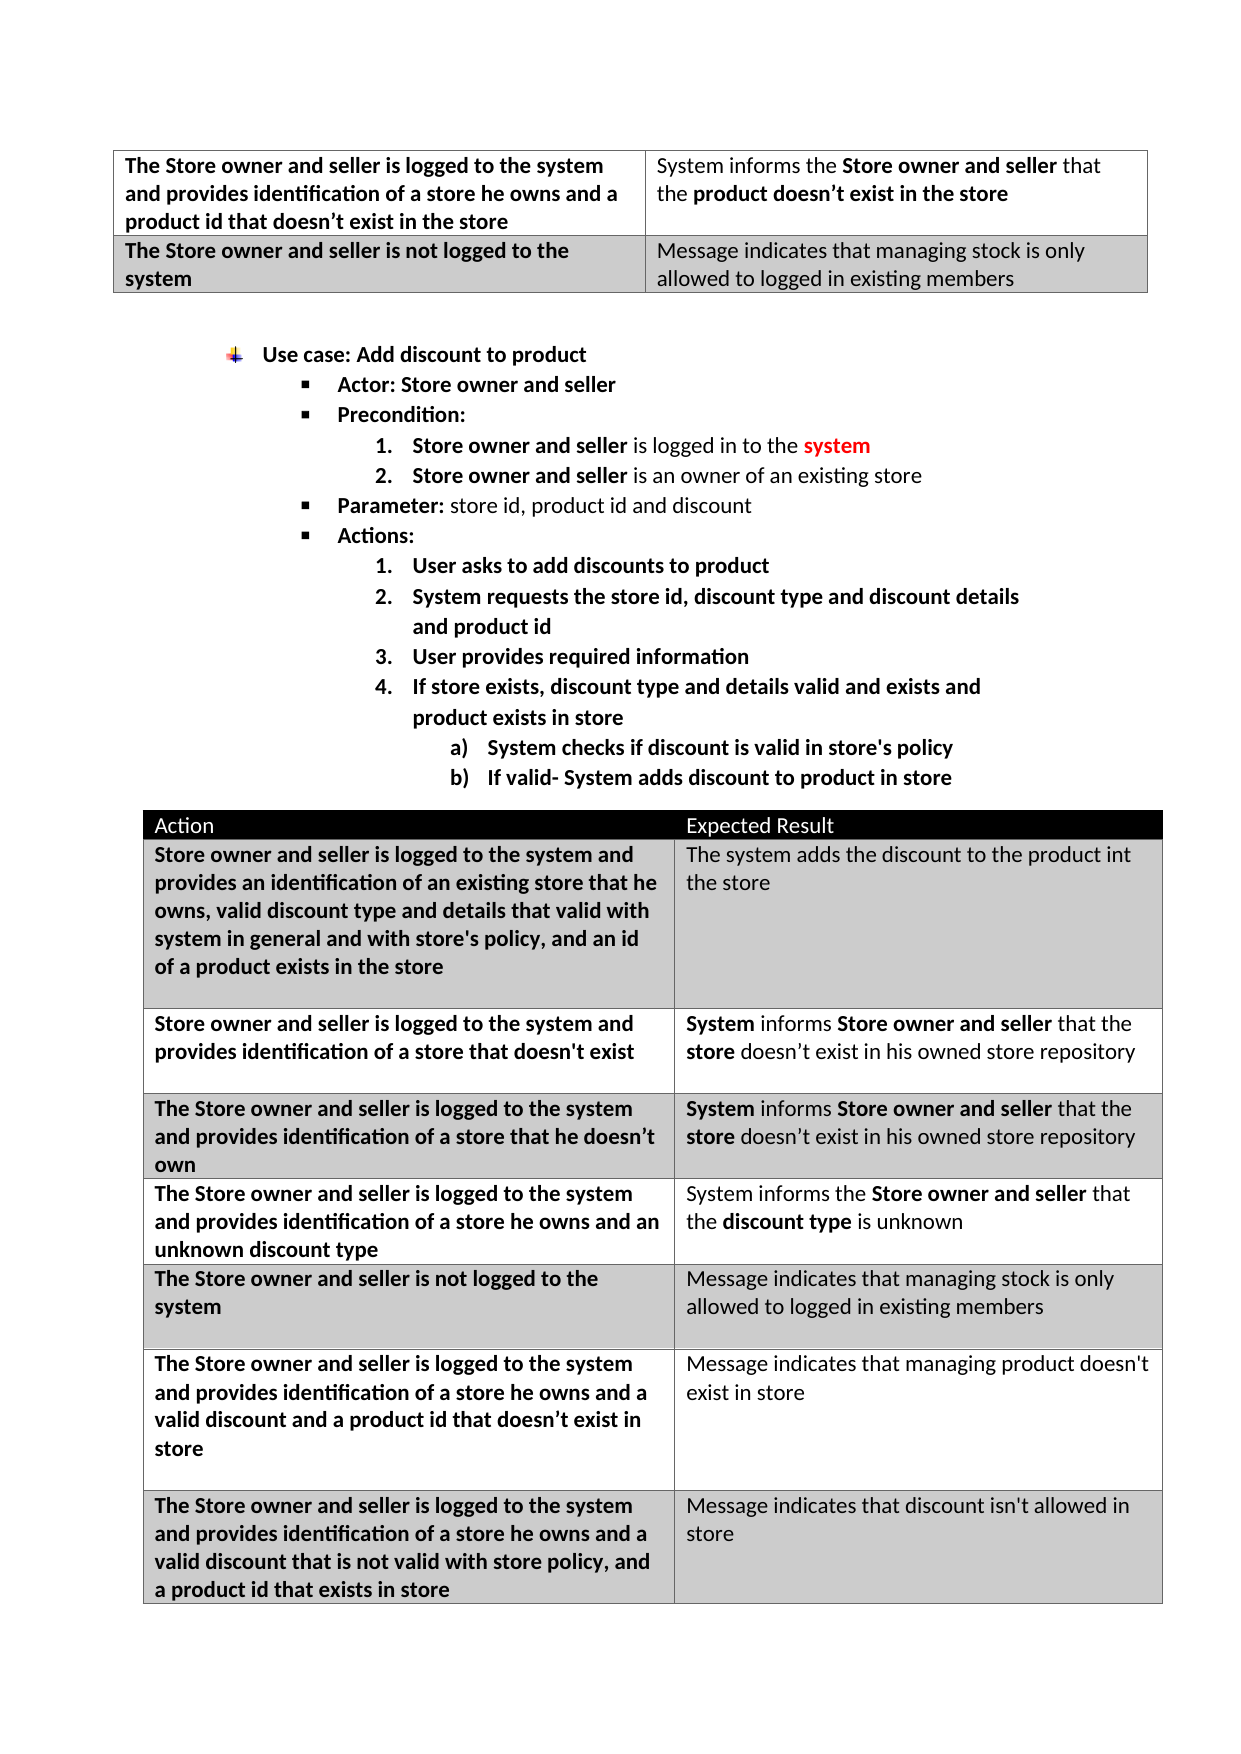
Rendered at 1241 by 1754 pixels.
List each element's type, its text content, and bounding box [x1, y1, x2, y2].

list User provides required information [375, 642, 1053, 670]
table_cell Store owner and seller is logged to the system and provides an identification of an existing store that he owns, valid discount type and details that valid with system in general and with store's policy, and an id of a product exists in the store [144, 840, 674, 1008]
table_cell The Store owner and seller is logged to the system and provides identification of a store he owns and an unknown discount type [144, 1179, 674, 1263]
list Parameter: store id, product id and discount [300, 491, 1053, 519]
table_cell System informs the Store owner and seller that the discount type is unknown [675, 1179, 1162, 1263]
table_header Action [144, 811, 674, 839]
picture [226, 345, 243, 363]
list System requests the store id, discount type and discount details and product id [375, 582, 1053, 640]
table_header Expected Result [675, 811, 1162, 839]
table_cell Message indicates that managing stock is only allowed to logged in existing members [675, 1265, 1162, 1348]
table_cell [144, 1491, 674, 1603]
list If store exists, discount type and details valid and exists and product exists in store [375, 672, 1053, 731]
table_cell System informs the Store owner and seller that the product doesn’t exist in the store [646, 151, 1147, 235]
list Store owner and seller is logged in to the system [375, 431, 1053, 459]
table_cell The Store owner and seller is logged to the system and provides identification of a store that he doesn’t own [144, 1094, 674, 1178]
list User asks to add discounts to product [375, 552, 1053, 579]
list If valid- System adds discount to product in store [450, 763, 1053, 791]
list Use case: Add discount to product [225, 340, 1053, 368]
table_cell System informs Store owner and seller that the store doesn’t exist in his owned store repository [675, 1094, 1162, 1178]
table_cell The Store owner and seller is not logged to the system [144, 1265, 674, 1348]
table_cell Message indicates that managing product doesn't exist in store [675, 1350, 1162, 1490]
table_cell The Store owner and seller is logged to the system and provides identification of a store he owns and a product id that doesn’t exist in the store [114, 151, 645, 235]
list Store owner and seller is an owner of an existing store [375, 461, 1053, 489]
table_cell The system adds the discount to the product int the store [675, 840, 1162, 1008]
table_cell Message indicates that managing stock is only allowed to logged in existing members [646, 236, 1147, 292]
list Precondition: [300, 401, 1053, 428]
table_cell The Store owner and seller is not logged to the system [114, 236, 645, 292]
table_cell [675, 1491, 1162, 1603]
list System checks if discount is valid in store's policy [450, 733, 1053, 761]
table_cell The Store owner and seller is logged to the system and provides identification of a store he owns and a valid discount and a product id that doesn’t exist in store [144, 1350, 674, 1490]
table_cell System informs Store owner and seller that the store doesn’t exist in his owned store repository [675, 1009, 1162, 1093]
list Actor: Store owner and seller [300, 370, 1053, 398]
list Actions: [300, 521, 1053, 549]
table_cell Store owner and seller is logged to the system and provides identification of a store that doesn't exist [144, 1009, 674, 1093]
